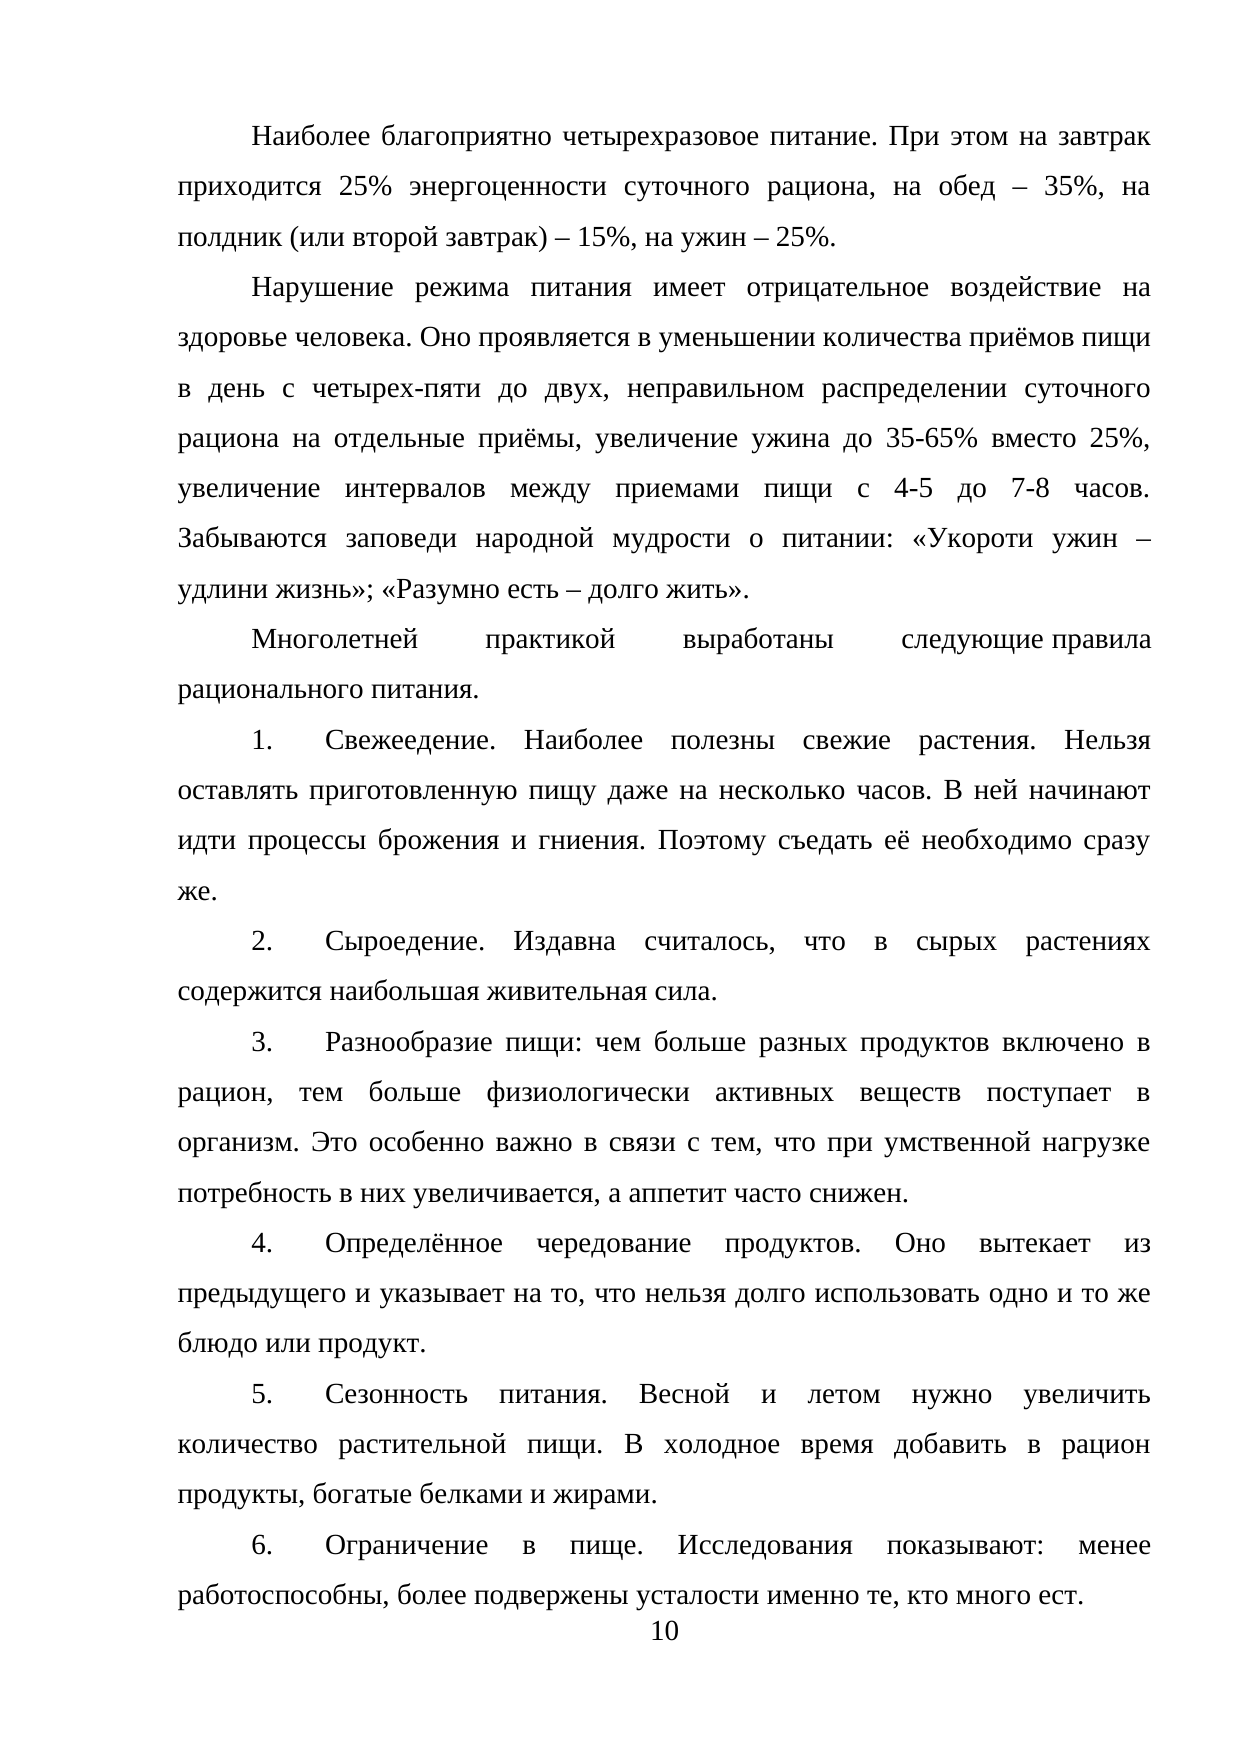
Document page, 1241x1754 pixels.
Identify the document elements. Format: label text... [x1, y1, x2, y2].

list Ограничение в пище. Исследования показывают: менее работоспособны, более подвержены усталости именно те, кто много ест. [177, 1527, 1152, 1611]
text Многолетней практикой выработаны следующие правила рационального питания. [177, 621, 1152, 705]
list Сыроедение. Издавна считалось, что в сырых растениях содержится наибольшая живительная сила. [177, 923, 1152, 1007]
list Свежеедение. Наиболее полезны свежие растения. Нельзя оставлять приготовленную пищу даже на несколько часов. В ней начинают идти процессы брожения и гниения. Поэтому съедать её необходимо сразу же. [177, 722, 1152, 906]
list Сезонность питания. Весной и летом нужно увеличить количество растительной пищи. В холодное время добавить в рацион продукты, богатые белками и жирами. [177, 1376, 1152, 1510]
text Наиболее благоприятно четырехразовое питание. При этом на завтрак приходится 25% энергоценности суточного рациона, на обед – 35%, на полдник (или второй завтрак) – 15%, на ужин – 25%. [177, 118, 1152, 252]
list Разнообразие пищи: чем больше разных продуктов включено в рацион, тем больше физиологически активных веществ поступает в организм. Это особенно важно в связи с тем, что при умственной нагрузке потребность в них увеличивается, а аппетит часто снижен. [177, 1024, 1152, 1208]
text Нарушение режима питания имеет отрицательное воздействие на здоровье человека. Оно проявляется в уменьшении количества приёмов пищи в день с четырех-пяти до двух, неправильном распределении суточного рациона на отдельные приёмы, увеличение ужина до 35-65% вместо 25%, увеличение интервалов между приемами пищи с 4-5 до 7-8 часов. Забываются заповеди народной мудрости о питании: «Укороти ужин – удлини жизнь»; «Разумно есть – долго жить». [177, 269, 1152, 604]
list Определённое чередование продуктов. Оно вытекает из предыдущего и указывает на то, что нельзя долго использовать одно и то же блюдо или продукт. [177, 1225, 1152, 1359]
